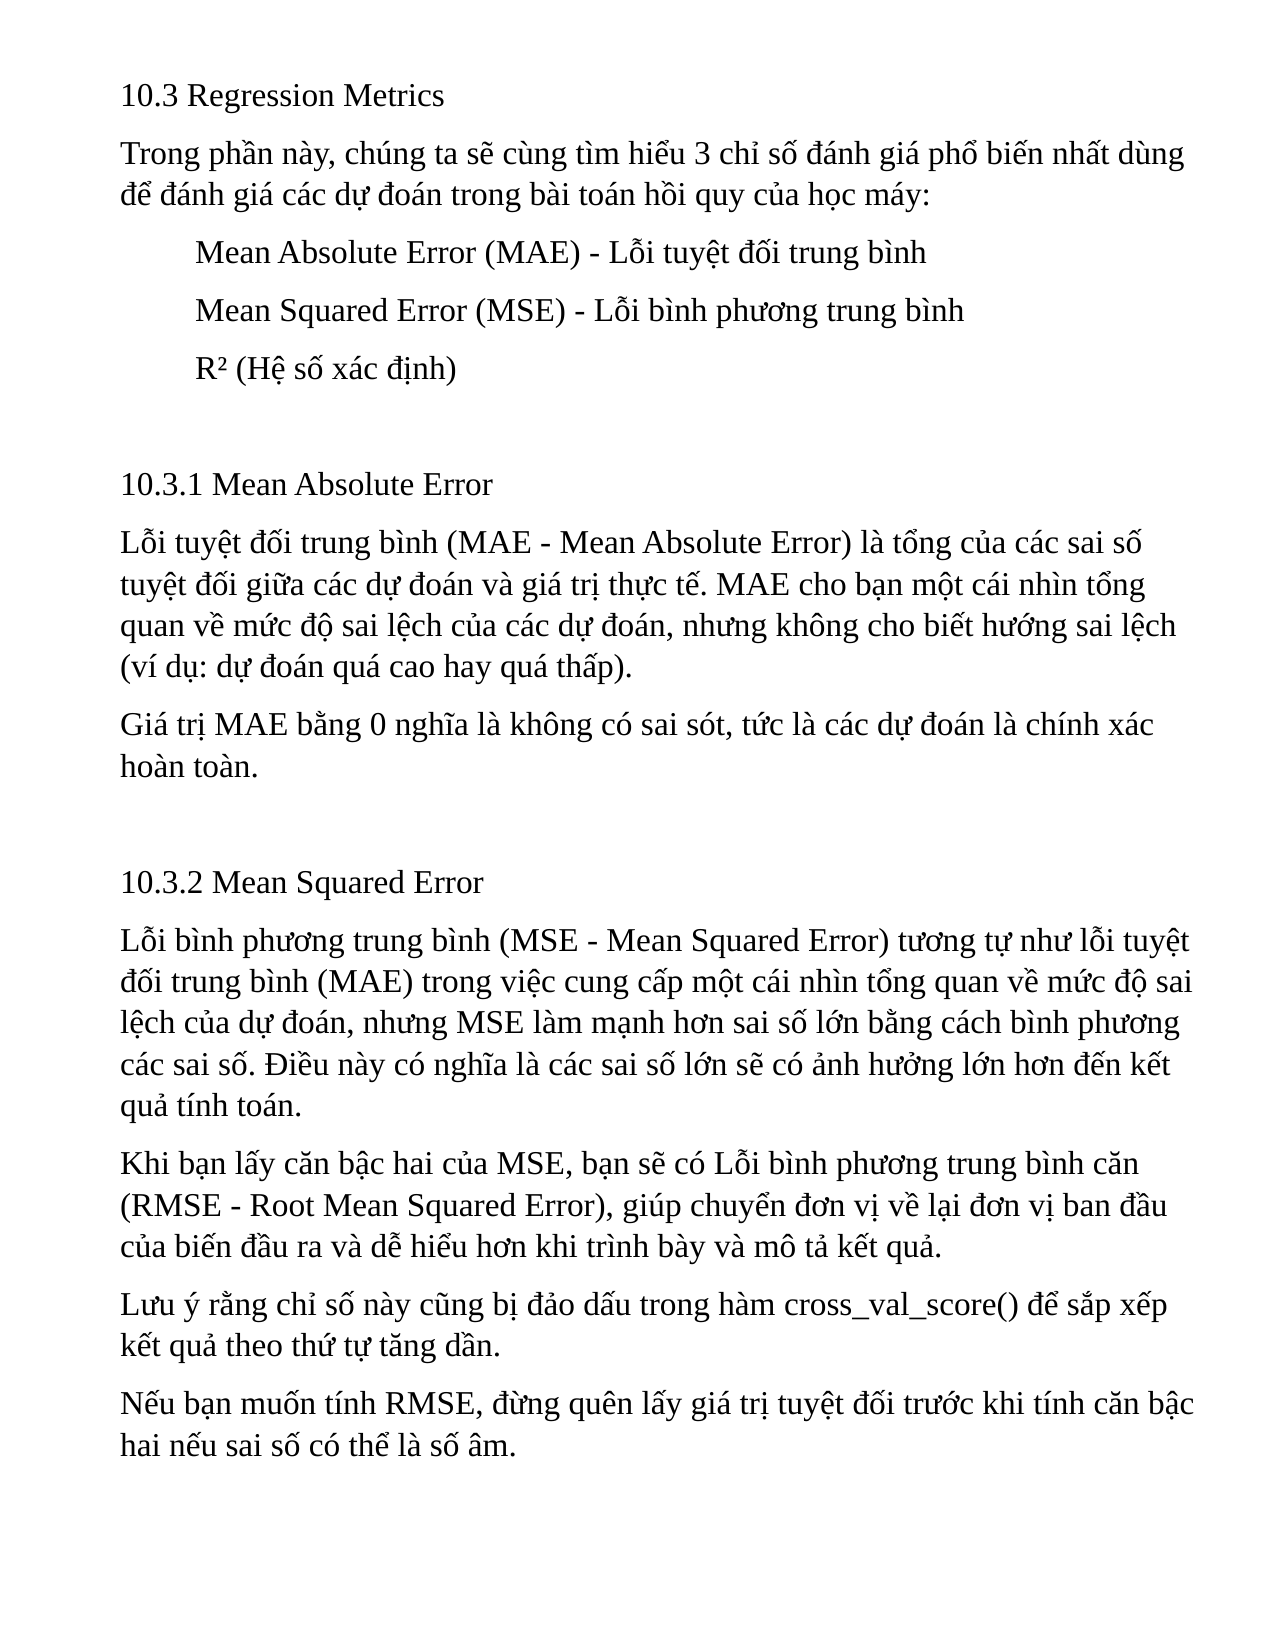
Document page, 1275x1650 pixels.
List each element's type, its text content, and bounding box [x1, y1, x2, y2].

text Mean Squared Error (MSE) - Lỗi bình phương trung bình [195, 290, 1200, 329]
text Mean Absolute Error (MAE) - Lỗi tuyệt đối trung bình [195, 232, 1200, 271]
text Lỗi tuyệt đối trung bình (MAE - Mean Absolute Error) là tổng của các sai số tuyệt đối giữa các dự đoán và giá trị thực tế. MAE cho bạn một cái nhìn tổng quan về mức độ sai lệch của các dự đoán, nhưng không cho biết hướng sai lệch (ví dụ: dự đoán quá cao hay quá thấp). [120, 522, 1200, 685]
text 10.3.1 Mean Absolute Error [120, 464, 1200, 503]
text 10.3 Regression Metrics [120, 75, 1200, 113]
text Trong phần này, chúng ta sẽ cùng tìm hiểu 3 chỉ số đánh giá phổ biến nhất dùng để đánh giá các dự đoán trong bài toán hồi quy của học máy: [120, 133, 1200, 213]
text 10.3.2 Mean Squared Error [120, 862, 1200, 900]
text Lỗi bình phương trung bình (MSE - Mean Squared Error) tương tự như lỗi tuyệt đối trung bình (MAE) trong việc cung cấp một cái nhìn tổng quan về mức độ sai lệch của dự đoán, nhưng MSE làm mạnh hơn sai số lớn bằng cách bình phương các sai số. Điều này có nghĩa là các sai số lớn sẽ có ảnh hưởng lớn hơn đến kết quả tính toán. [120, 920, 1200, 1124]
text Khi bạn lấy căn bậc hai của MSE, bạn sẽ có Lỗi bình phương trung bình căn (RMSE - Root Mean Squared Error), giúp chuyển đơn vị về lại đơn vị ban đầu của biến đầu ra và dễ hiểu hơn khi trình bày và mô tả kết quả. [120, 1143, 1200, 1264]
text Lưu ý rằng chỉ số này cũng bị đảo dấu trong hàm cross_val_score() để sắp xếp kết quả theo thứ tự tăng dần. [120, 1284, 1200, 1364]
text Giá trị MAE bằng 0 nghĩa là không có sai sót, tức là các dự đoán là chính xác hoàn toàn. [120, 704, 1200, 784]
text Nếu bạn muốn tính RMSE, đừng quên lấy giá trị tuyệt đối trước khi tính căn bậc hai nếu sai số có thể là số âm. [120, 1383, 1200, 1463]
text R² (Hệ số xác định) [195, 348, 1200, 387]
